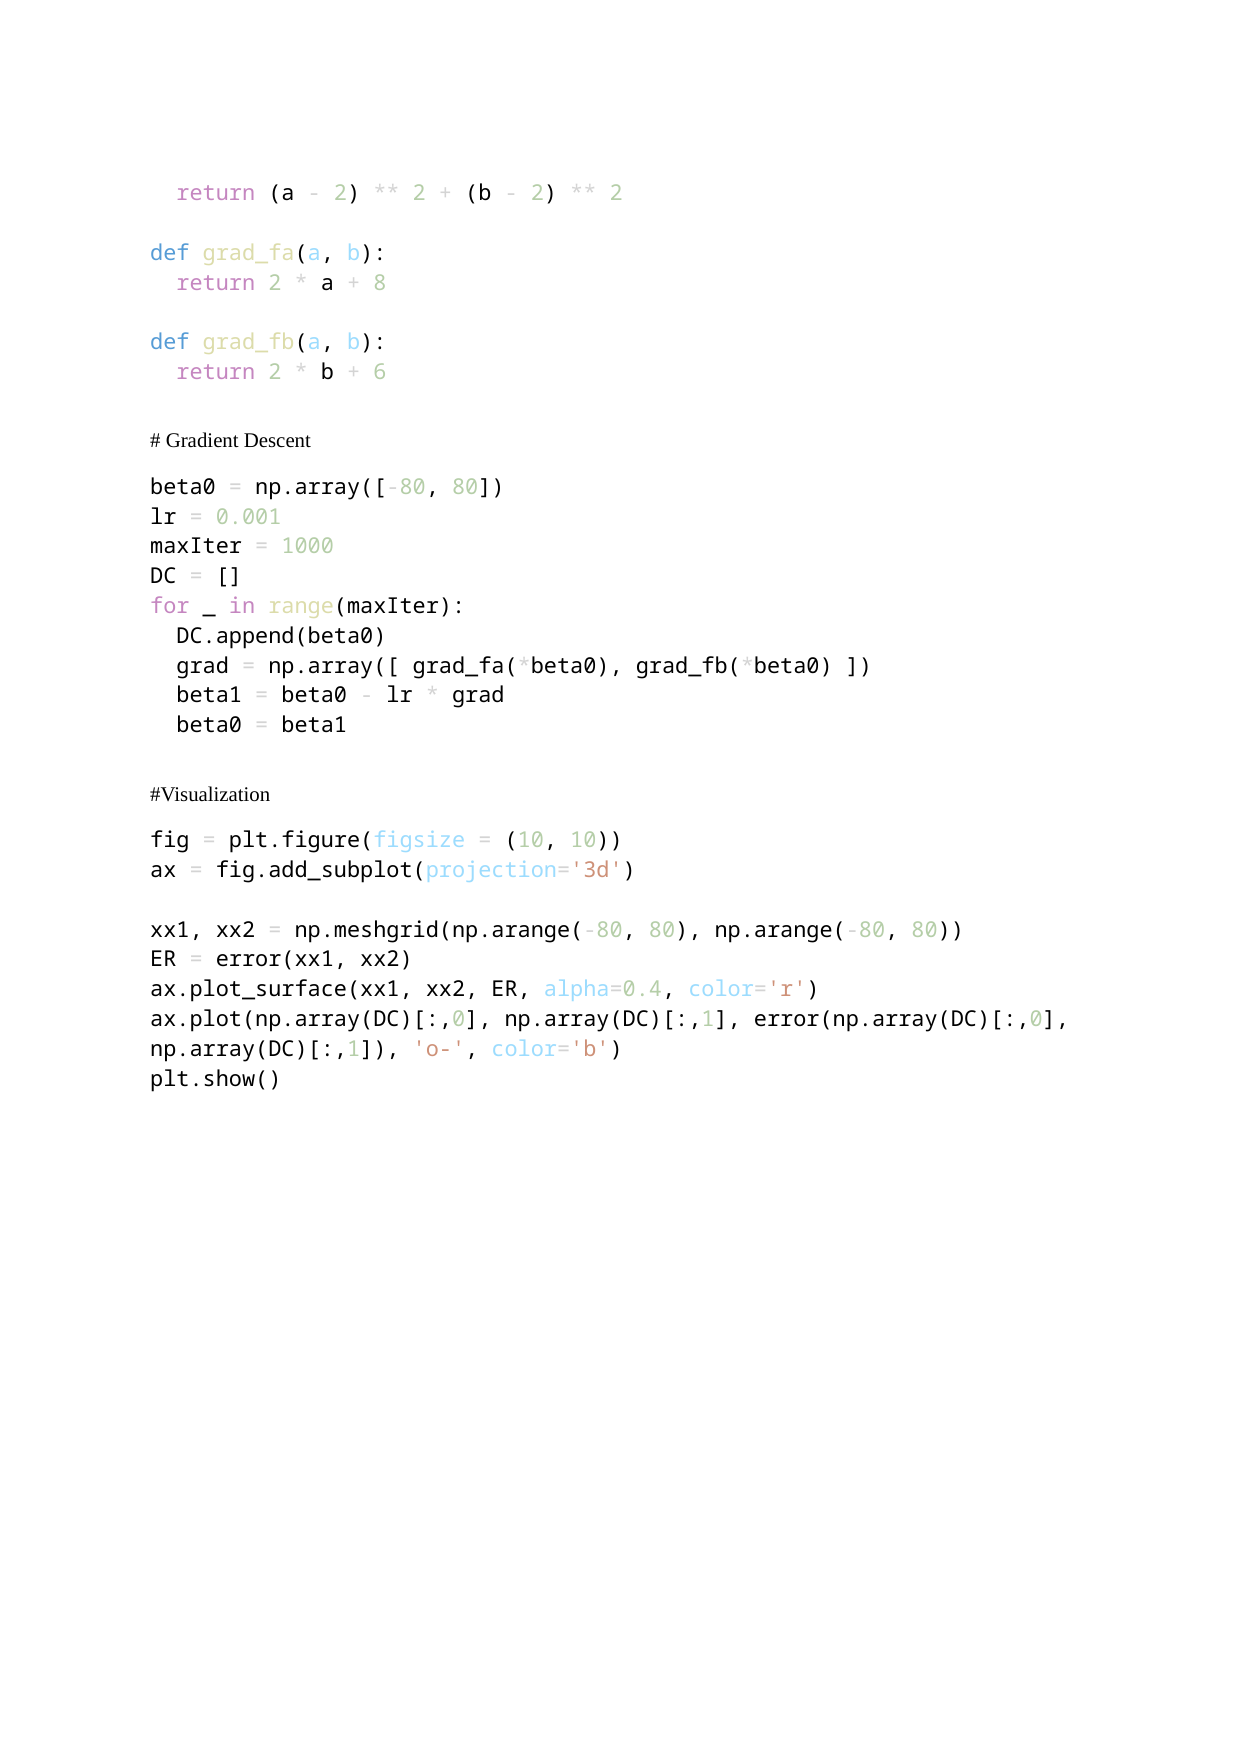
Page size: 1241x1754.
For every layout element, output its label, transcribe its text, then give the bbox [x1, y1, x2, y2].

text def grad_fb(a, b): [150, 326, 1090, 356]
text return (a - 2) ** 2 + (b - 2) ** 2 [150, 177, 1090, 207]
text ax.plot(np.array(DC)[:,0], np.array(DC)[:,1], error(np.array(DC)[:,0], np.array(DC)[:,1]), 'o-', color='b') [150, 1003, 1090, 1063]
text maxIter = 1000 [150, 531, 1090, 560]
text beta0 = beta1 [150, 709, 1090, 739]
text ax.plot_surface(xx1, xx2, ER, alpha=0.4, color='r') [150, 973, 1090, 1003]
text # Gradient Descent [150, 428, 1090, 452]
text beta1 = beta0 - lr * grad [150, 679, 1090, 709]
text DC = [] [150, 560, 1090, 590]
text DC.append(beta0) [150, 620, 1090, 650]
text grad = np.array([ grad_fa(*beta0), grad_fb(*beta0) ]) [150, 650, 1090, 679]
text beta0 = np.array([-80, 80]) [150, 471, 1090, 501]
text def grad_fa(a, b): [150, 237, 1090, 267]
text ER = error(xx1, xx2) [150, 943, 1090, 973]
text xx1, xx2 = np.meshgrid(np.arange(-80, 80), np.arange(-80, 80)) [150, 914, 1090, 943]
text #Visualization [150, 782, 1090, 806]
text for _ in range(maxIter): [150, 590, 1090, 620]
text fig = plt.figure(figsize = (10, 10)) [150, 824, 1090, 854]
text return 2 * a + 8 [150, 267, 1090, 296]
text lr = 0.001 [150, 501, 1090, 531]
text return 2 * b + 6 [150, 356, 1090, 386]
text plt.show() [150, 1063, 1090, 1092]
text ax = fig.add_subplot(projection='3d') [150, 854, 1090, 884]
